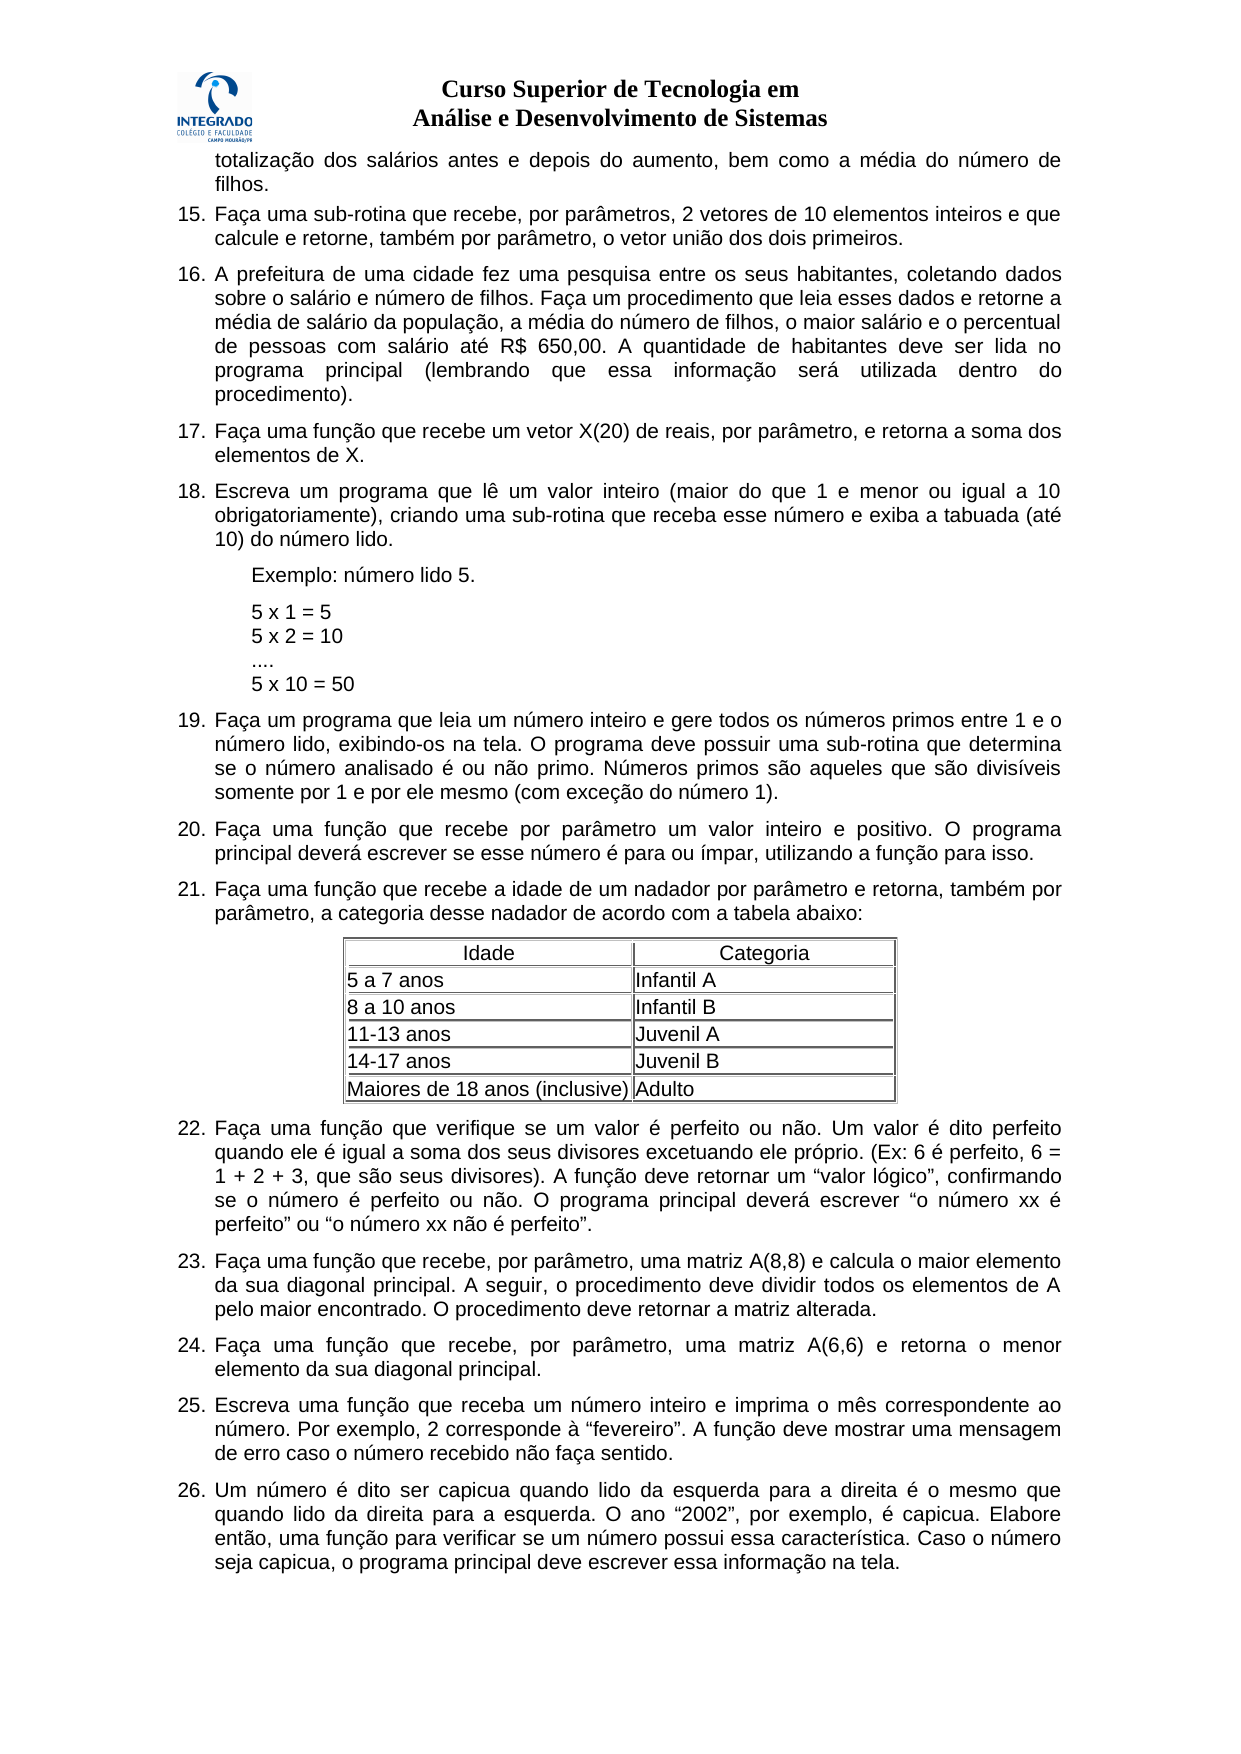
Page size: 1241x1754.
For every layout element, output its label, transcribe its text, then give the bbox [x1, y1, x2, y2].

list Faça uma função que recebe por parâmetro um valor inteiro e positivo. O programa principal deverá escrever se esse número é para ou ímpar, utilizando a função para isso. [177, 816, 1063, 864]
list Faça um programa que leia um número inteiro e gere todos os números primos entre 1 e o número lido, exibindo-os na tela. O programa deve possuir uma sub-rotina que determina se o número analisado é ou não primo. Números primos são aqueles que são divisíveis somente por 1 e por ele mesmo (com exceção do número 1). [177, 708, 1063, 804]
table_cell Maiores de 18 anos (inclusive) [346, 1073, 633, 1100]
list A prefeitura de uma cidade fez uma pesquisa entre os seus habitantes, coletando dados sobre o salário e número de filhos. Faça um procedimento que leia esses dados e retorne a média de salário da população, a média do número de filhos, o maior salário e o percentual de pessoas com salário até R$ 650,00. A quantidade de habitantes deve ser lida no programa principal (lembrando que essa informação será utilizada dentro do procedimento). [177, 262, 1063, 406]
table_header Idade [346, 939, 633, 964]
table_cell Juvenil A [635, 1019, 894, 1046]
table_cell 11-13 anos [346, 1019, 631, 1046]
list Um número é dito ser capicua quando lido da esquerda para a direita é o mesmo que quando lido da direita para a esquerda. O ano “2002”, por exemplo, é capicua. Elabore então, uma função para verificar se um número possui essa característica. Caso o número seja capicua, o programa principal deve escrever essa informação na tela. [177, 1478, 1063, 1573]
table_cell 8 a 10 anos [344, 992, 633, 1019]
table_cell Infantil A [635, 965, 895, 992]
text Exemplo: número lido 5. [251, 563, 1063, 587]
table_cell Infantil B [633, 992, 896, 1019]
table_cell Juvenil B [635, 1046, 894, 1073]
text 5 x 1 = 5 5 x 2 = 10 .... 5 x 10 = 50 [251, 600, 1063, 696]
picture [177, 72, 253, 143]
table_cell Adulto [633, 1073, 895, 1100]
list Faça uma função que recebe, por parâmetro, uma matriz A(6,6) e retorna o menor elemento da sua diagonal principal. [177, 1333, 1063, 1381]
list Faça uma função que verifique se um valor é perfeito ou não. Um valor é dito perfeito quando ele é igual a soma dos seus divisores excetuando ele próprio. (Ex: 6 é perfeito, 6 = 1 + 2 + 3, que são seus divisores). A função deve retornar um “valor lógico”, confirmando se o número é perfeito ou não. O programa principal deverá escrever “o número xx é perfeito” ou “o número xx não é perfeito”. [177, 1116, 1063, 1236]
table_header Categoria [633, 941, 894, 964]
table_cell 14-17 anos [346, 1046, 631, 1073]
list Faça uma função que recebe, por parâmetro, uma matriz A(8,8) e calcula o maior elemento da sua diagonal principal. A seguir, o procedimento deve dividir todos os elementos de A pelo maior encontrado. O procedimento deve retornar a matriz alterada. [177, 1248, 1063, 1320]
list Escreva um programa que lê um valor inteiro (maior do que 1 e menor ou igual a 10 obrigatoriamente), criando uma sub-rotina que receba esse número e exiba a tabuada (até 10) do número lido. [177, 479, 1063, 551]
table_cell 5 a 7 anos [346, 965, 631, 992]
list Faça uma função que recebe a idade de um nadador por parâmetro e retorna, também por parâmetro, a categoria desse nadador de acordo com a tabela abaixo: [177, 877, 1063, 925]
list Faça uma sub-rotina que recebe, por parâmetros, 2 vetores de 10 elementos inteiros e que calcule e retorne, também por parâmetro, o vetor união dos dois primeiros. [177, 202, 1063, 250]
list Escreva uma função que receba um número inteiro e imprima o mês correspondente ao número. Por exemplo, 2 corresponde à “fevereiro”. A função deve mostrar uma mensagem de erro caso o número recebido não faça sentido. [177, 1393, 1063, 1465]
list Faça uma função que recebe um vetor X(20) de reais, por parâmetro, e retorna a soma dos elementos de X. [177, 418, 1063, 466]
